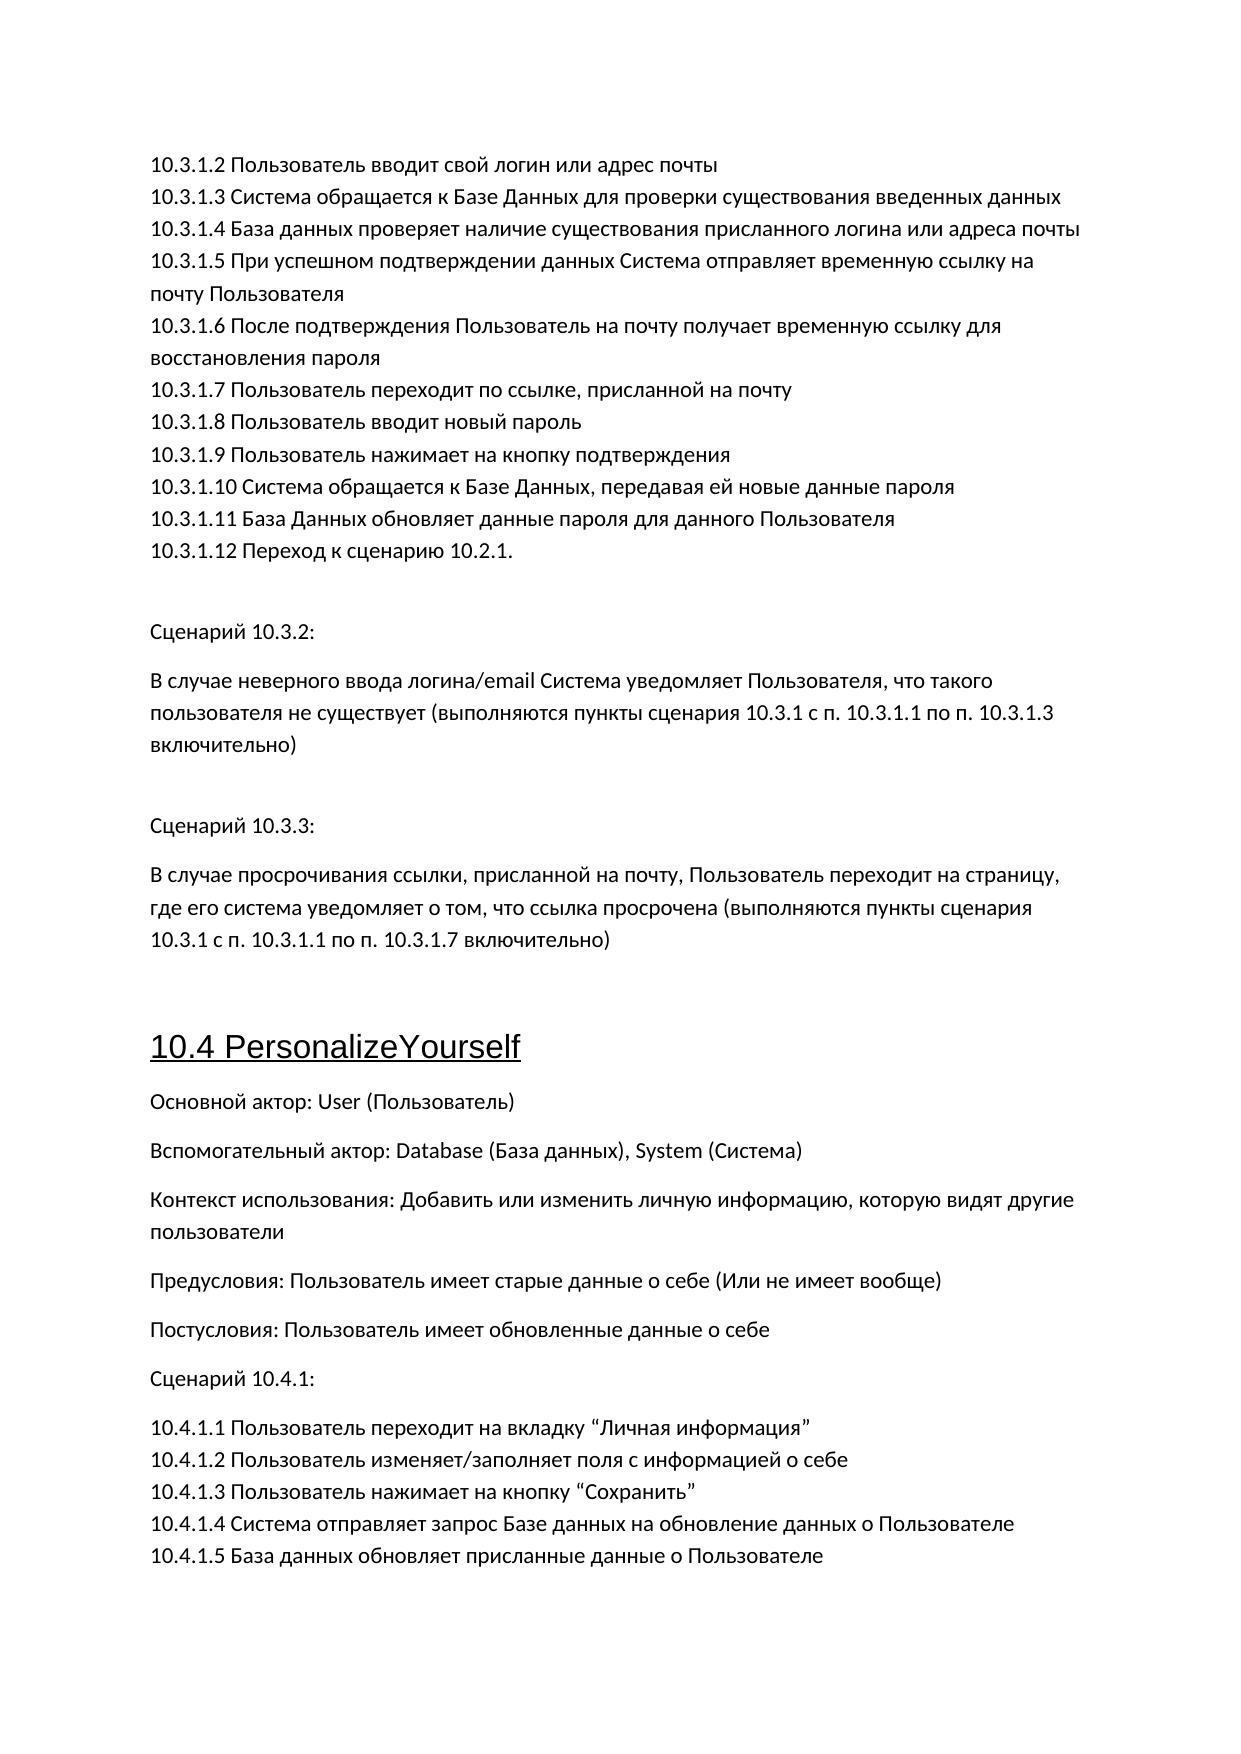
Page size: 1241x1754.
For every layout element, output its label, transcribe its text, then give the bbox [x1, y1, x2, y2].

text 10.3.1.5 При успешном подтверждении данных Система отправляет временную ссылку на почту Пользователя [150, 247, 1090, 307]
text 10.3.1.10 Система обращается к Базе Данных, передавая ей новые данные пароля [150, 472, 1090, 500]
text 10.4.1.5 База данных обновляет присланные данные о Пользователе [150, 1542, 1090, 1569]
text 10.4.1.4 Система отправляет запрос Базе данных на обновление данных о Пользователе [150, 1509, 1090, 1537]
text 10.3.1.3 Система обращается к Базе Данных для проверки существования введенных данных [150, 182, 1090, 210]
text 10.4.1.1 Пользователь переходит на вкладку “Личная информация” [150, 1413, 1090, 1441]
text Сценарий 10.4.1: [150, 1364, 1090, 1392]
text 10.4.1.2 Пользователь изменяет/заполняет поля с информацией о себе [150, 1445, 1090, 1473]
text 10.3.1.8 Пользователь вводит новый пароль [150, 407, 1090, 436]
subtitle 10.4 PersonalizeYourself [150, 1027, 1090, 1065]
text 10.3.1.12 Переход к сценарию 10.2.1. [150, 536, 1090, 564]
text 10.3.1.7 Пользователь переходит по ссылке, присланной на почту [150, 375, 1090, 403]
text Вспомогательный актор: Database (База данных), System (Система) [150, 1136, 1090, 1164]
text В случае неверного ввода логина/email Система уведомляет Пользователя, что такого пользователя не существует (выполняются пункты сценария 10.3.1 с п. 10.3.1.1 по п. 10.3.1.3 включительно) [150, 666, 1090, 758]
text Сценарий 10.3.2: [150, 617, 1090, 645]
text Основной актор: User (Пользователь) [150, 1087, 1090, 1116]
text 10.3.1.2 Пользователь вводит свой логин или адрес почты [150, 150, 1090, 178]
text 10.3.1.6 После подтверждения Пользователь на почту получает временную ссылку для восстановления пароля [150, 311, 1090, 371]
text 10.3.1.9 Пользователь нажимает на кнопку подтверждения [150, 440, 1090, 468]
text В случае просрочивания ссылки, присланной на почту, Пользователь переходит на страницу, где его система уведомляет о том, что ссылка просрочена (выполняются пункты сценария 10.3.1 с п. 10.3.1.1 по п. 10.3.1.7 включительно) [150, 860, 1090, 953]
text 10.4.1.3 Пользователь нажимает на кнопку “Сохранить” [150, 1477, 1090, 1505]
text Постусловия: Пользователь имеет обновленные данные о себе [150, 1315, 1090, 1343]
text 10.3.1.11 База Данных обновляет данные пароля для данного Пользователя [150, 504, 1090, 532]
text Контекст использования: Добавить или изменить личную информацию, которую видят другие пользователи [150, 1185, 1090, 1245]
text 10.3.1.4 База данных проверяет наличие существования присланного логина или адреса почты [150, 214, 1090, 242]
text Сценарий 10.3.3: [150, 812, 1090, 839]
text Предусловия: Пользователь имеет старые данные о себе (Или не имеет вообще) [150, 1266, 1090, 1294]
